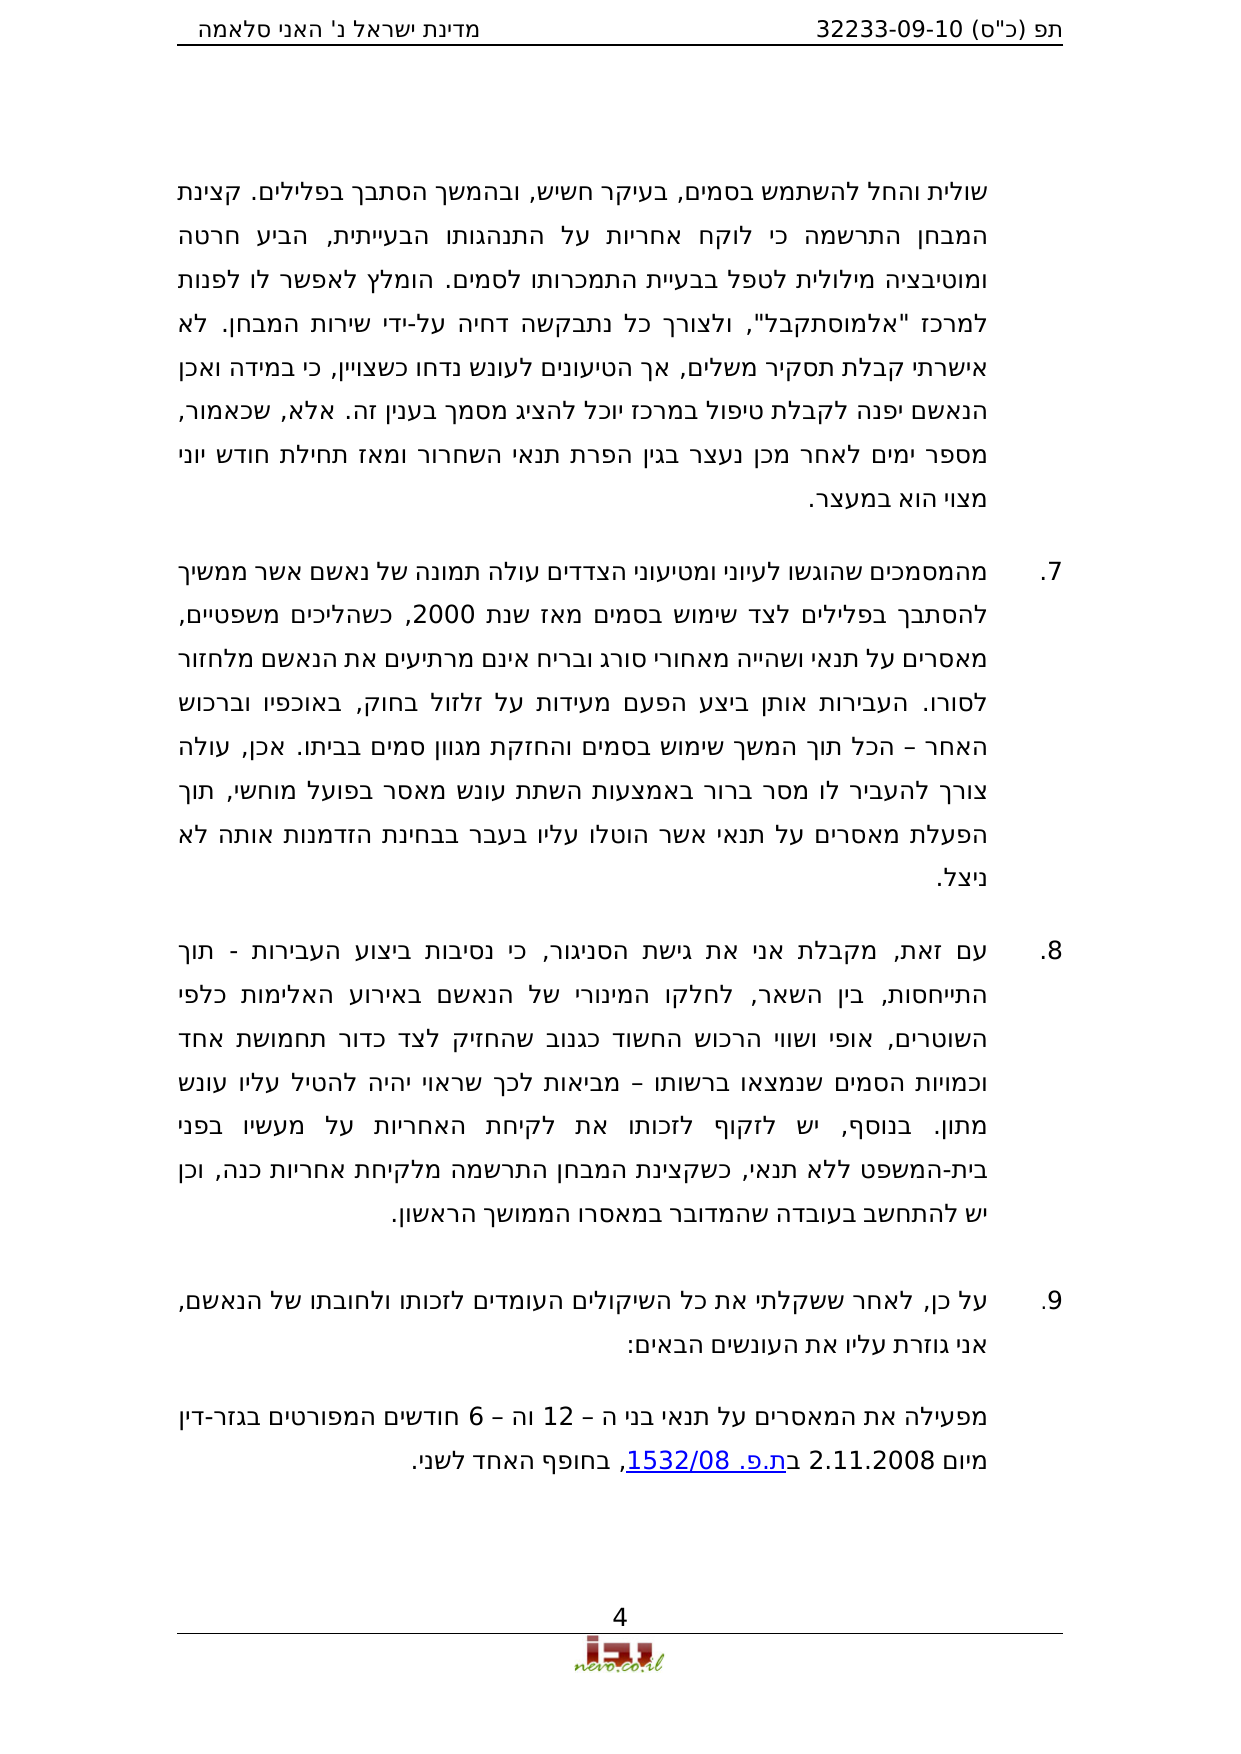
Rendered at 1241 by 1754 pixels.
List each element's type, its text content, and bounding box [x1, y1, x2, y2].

text מפעילה את המאסרים על תנאי בני ה – 12 וה – 6 חודשים המפורטים בגזר-דין מיום 2.11.2008 בת.פ. 1532/08, בחופף האחד לשני. [177, 1402, 1063, 1476]
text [177, 177, 1063, 513]
text 9. על כן, לאחר ששקלתי את כל השיקולים העומדים לזכותו ולחובתו של הנאשם, אני גוזרת עליו את העונשים הבאים: [177, 1286, 1063, 1359]
text 7. מהמסמכים שהוגשו לעיוני ומטיעוני הצדדים עולה תמונה של נאשם אשר ממשיך להסתבך בפלילים לצד שימוש בסמים מאז שנת 2000, כשהליכים משפטיים, מאסרים על תנאי ושהייה מאחורי סורג ובריח אינם מרתיעים את הנאשם מלחזור לסורו. העבירות אותן ביצע הפעם מעידות על זלזול בחוק, באוכפיו וברכוש האחר – הכל תוך המשך שימוש בסמים והחזקת מגוון סמים בביתו. אכן, עולה צורך להעביר לו מסר ברור באמצעות השתת עונש מאסר בפועל מוחשי, תוך הפעלת מאסרים על תנאי אשר הוטלו עליו בעבר בבחינת הזדמנות אותה לא ניצל. [177, 557, 1063, 893]
text 8. עם זאת, מקבלת אני את גישת הסניגור, כי נסיבות ביצוע העבירות - תוך התייחסות, בין השאר, לחלקו המינורי של הנאשם באירוע האלימות כלפי השוטרים, אופי ושווי הרכוש החשוד כגנוב שהחזיק לצד כדור תחמושת אחד וכמויות הסמים שנמצאו ברשותו – מביאות לכך שראוי יהיה להטיל עליו עונש מתון. בנוסף, יש לזקוף לזכותו את לקיחת האחריות על מעשיו בפני בית-המשפט ללא תנאי, כשקצינת המבחן התרשמה מלקיחת אחריות כנה, וכן יש להתחשב בעובדה שהמדובר במאסרו הממושך הראשון. [177, 936, 1063, 1228]
picture [574, 1635, 666, 1673]
